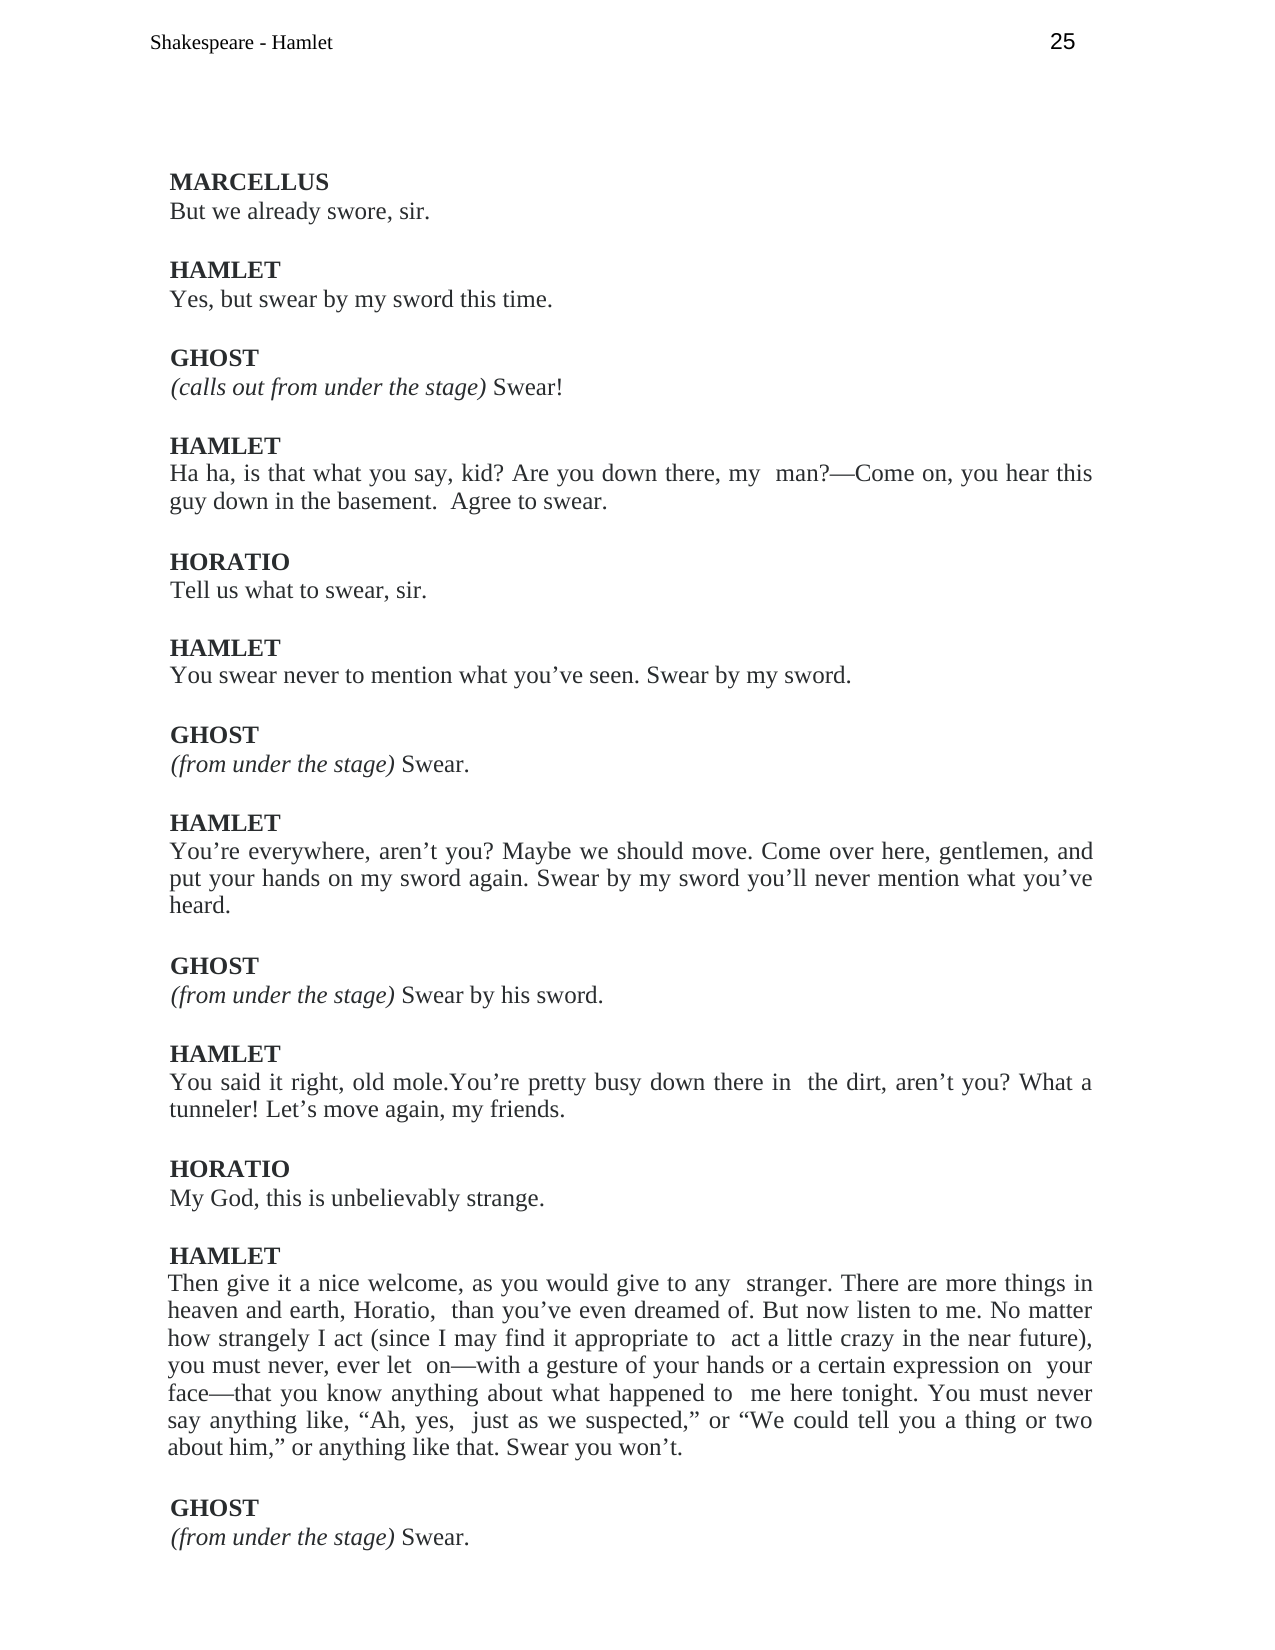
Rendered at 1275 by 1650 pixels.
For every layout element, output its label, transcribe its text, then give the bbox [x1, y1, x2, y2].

text GHOST [170, 1493, 1124, 1522]
text GHOST [170, 720, 1124, 749]
text HAMLET [169, 431, 1124, 460]
text GHOST [170, 343, 1124, 372]
text Tell us what to swear, sir. [170, 575, 1124, 604]
text MARCELLUS [169, 167, 1124, 196]
text HORATIO [169, 1154, 1124, 1183]
text HAMLET [169, 808, 1124, 837]
text You’re everywhere, aren’t you? Maybe we should move. Come over here, gentlemen, and put your hands on my sword again. Swear by my sword you’ll never mention what you’ve heard. [169, 837, 1094, 919]
text (calls out from under the stage) Swear! [171, 372, 1124, 401]
text HAMLET [169, 255, 1124, 284]
text (from under the stage) Swear by his sword. [171, 980, 1124, 1008]
text Then give it a nice welcome, as you would give to any stranger. There are more things in heaven and earth, Horatio, than you’ve even dreamed of. But now listen to me. No matter how strangely I act (since I may find it appropriate to act a little crazy in the near future), you must never, ever let on—with a gesture of your hands or a certain expression on your face—that you know anything about what happened to me here tonight. You must never say anything like, “Ah, yes, just as we suspected,” or “We could tell you a thing or two about him,” or anything like that. Swear you won’t. [167, 1269, 1094, 1461]
text But we already swore, sir. [169, 196, 1124, 224]
text HORATIO [169, 547, 1124, 575]
text GHOST [170, 951, 1124, 980]
text HAMLET [169, 633, 1124, 662]
text Yes, but swear by my sword this time. [169, 284, 1124, 313]
text (from under the stage) Swear. [171, 1522, 1124, 1550]
text HAMLET [169, 1039, 1124, 1068]
text Ha ha, is that what you say, kid? Are you down there, my man?—Come on, you hear this guy down in the basement. Agree to swear. [169, 460, 1094, 515]
text (from under the stage) Swear. [171, 749, 1124, 778]
text You said it right, old mole.You’re pretty busy down there in the dirt, aren’t you? What a tunneler! Let’s move again, my friends. [169, 1068, 1094, 1123]
text My God, this is unbelievably strange. HAMLET [169, 1183, 1124, 1269]
text You swear never to mention what you’ve seen. Swear by my sword. [169, 662, 1094, 689]
